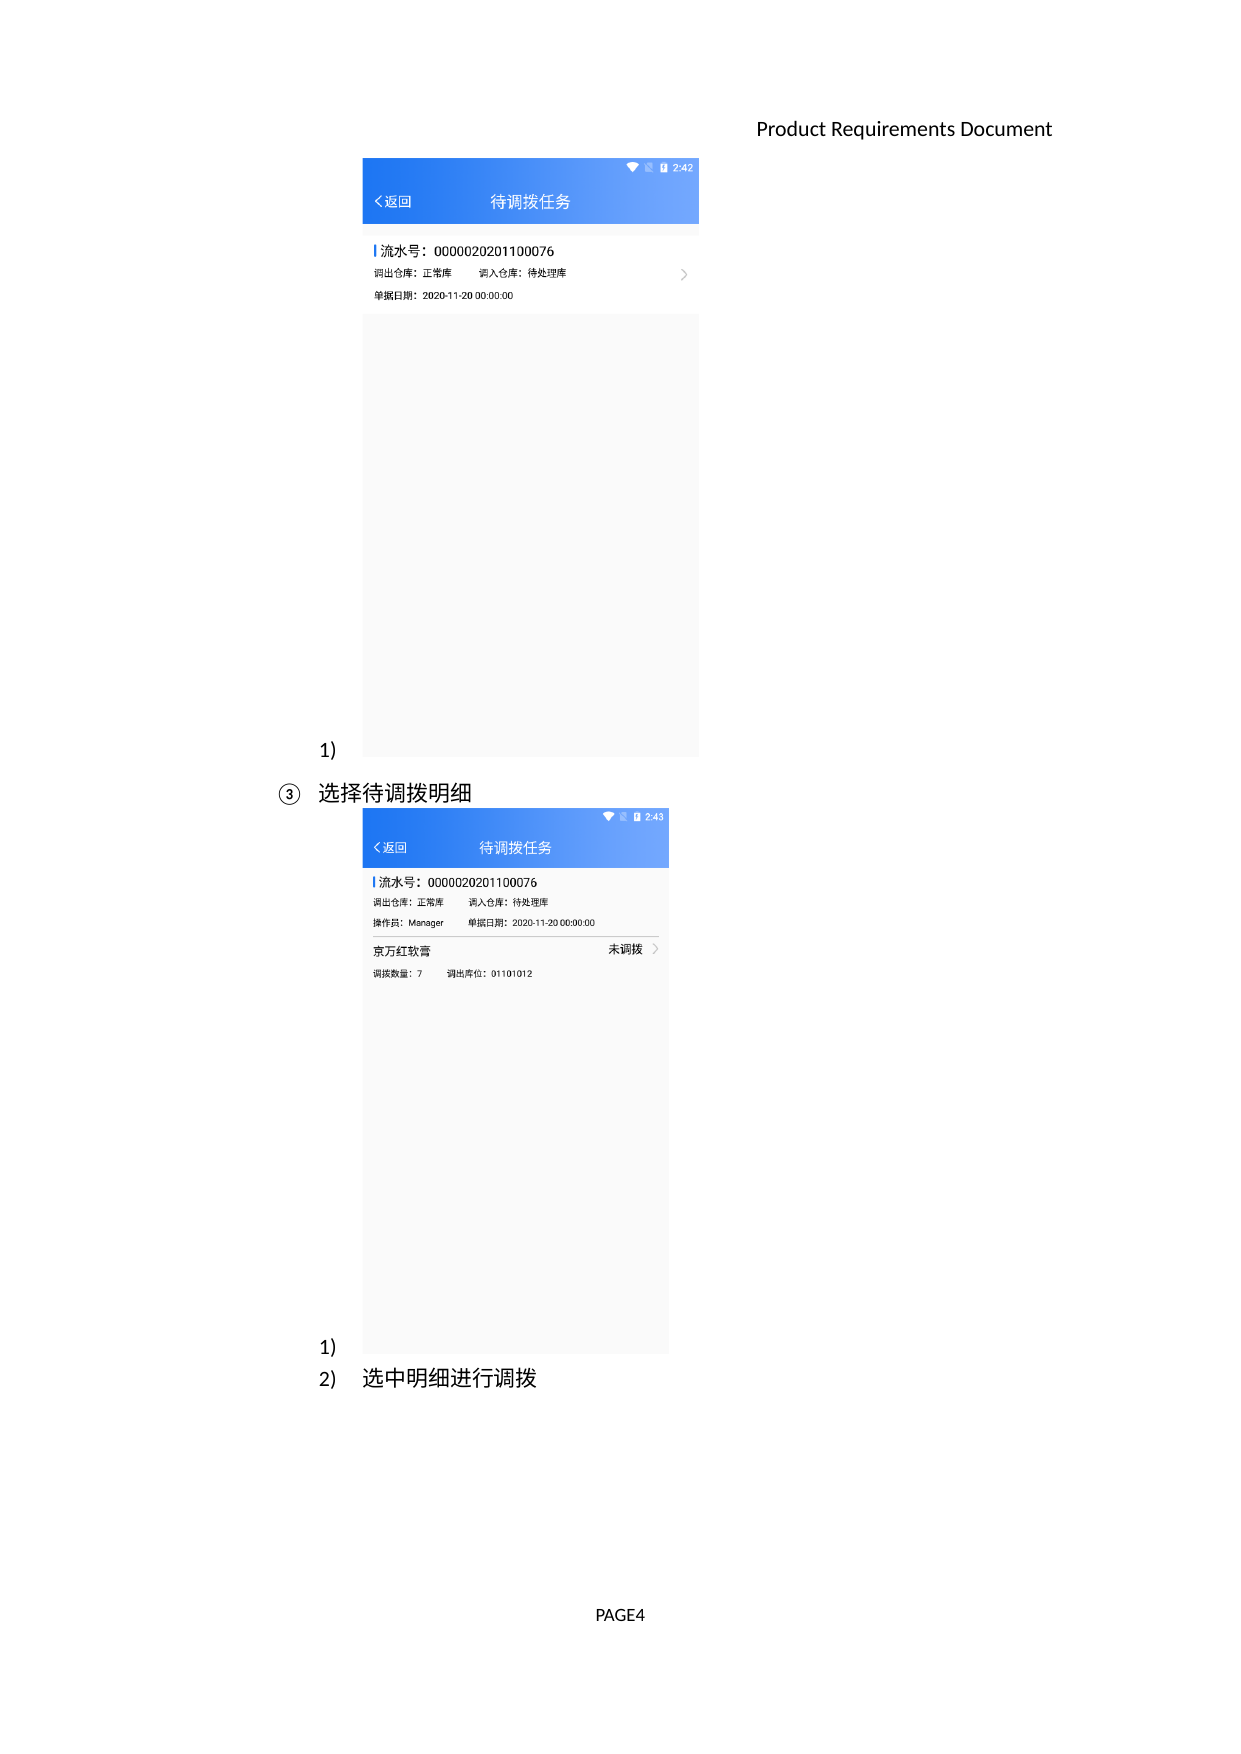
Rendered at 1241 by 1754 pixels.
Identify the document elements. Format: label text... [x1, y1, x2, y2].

picture [362, 158, 699, 757]
list 选择待调拨明细 [275, 776, 1053, 808]
picture [362, 808, 669, 1354]
list 选中明细进行调拨 [319, 1361, 1053, 1393]
